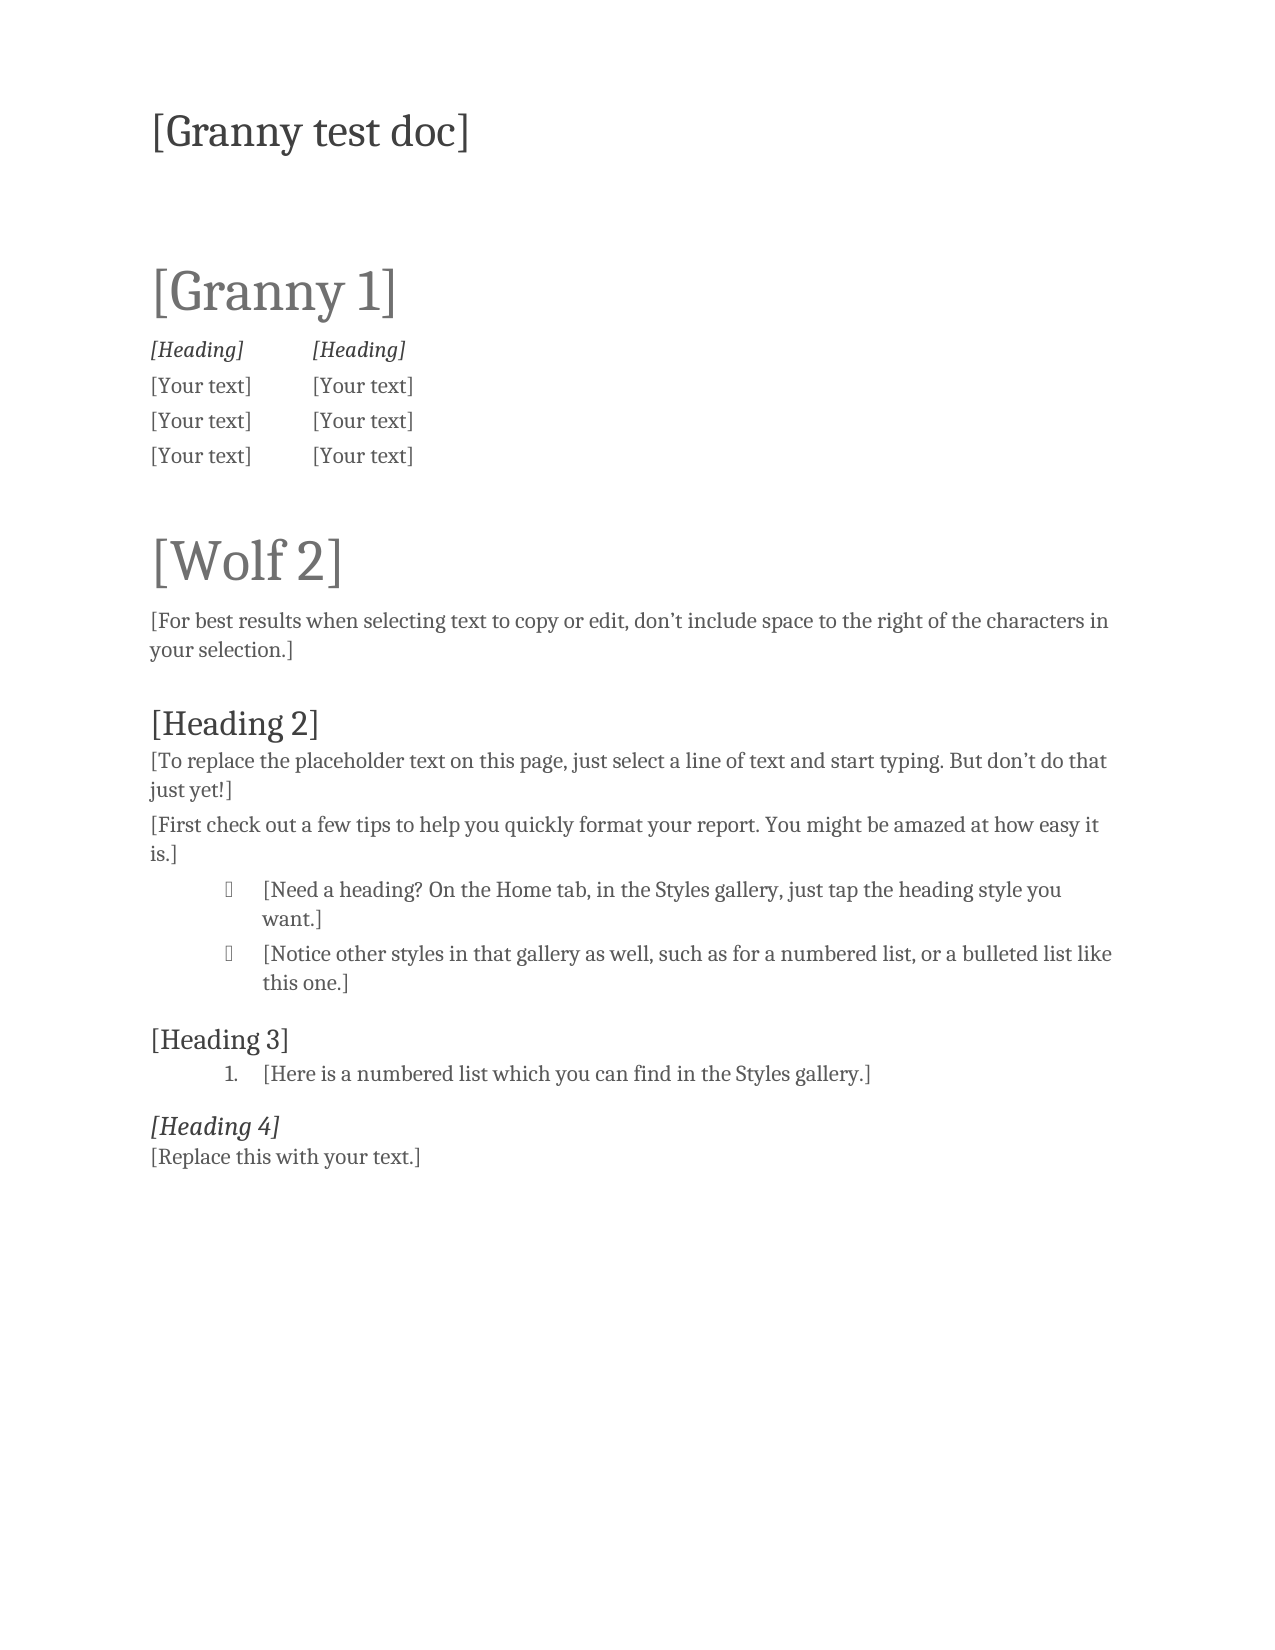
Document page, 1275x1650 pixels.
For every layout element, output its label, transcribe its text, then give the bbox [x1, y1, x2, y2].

subtitle [Heading 3] [150, 1023, 1125, 1057]
text [Replace this with your text.] [150, 1144, 1125, 1171]
table_cell [Your text] [150, 443, 312, 478]
table_header [Heading] [150, 337, 312, 372]
table_cell [Your text] [312, 408, 1125, 443]
text [First check out a few tips to help you quickly format your report. You might be amazed at how easy it is.] [150, 812, 1125, 867]
subtitle [Heading 2] [150, 703, 1125, 744]
title [Granny test doc] [150, 105, 1125, 158]
subtitle [Wolf 2] [150, 528, 1125, 595]
text [To replace the placeholder text on this page, just select a line of text and start typing. But don’t do that just yet!] [150, 748, 1125, 803]
list [Need a heading? On the Home tab, in the Styles gallery, just tap the heading style you want.] [225, 876, 1125, 932]
table_header [Heading] [312, 337, 1125, 372]
subtitle [Granny 1] [150, 258, 1125, 325]
table_cell [Your text] [312, 443, 1125, 478]
list [Notice other styles in that gallery as well, such as for a numbered list, or a bulleted list like this one.] [225, 941, 1125, 996]
text [For best results when selecting text to copy or edit, don’t include space to the right of the characters in your selection.] [150, 608, 1125, 663]
table_cell [Your text] [150, 408, 312, 443]
table_cell [Your text] [150, 373, 312, 408]
subtitle [Heading 4] [150, 1111, 1125, 1142]
table_cell [Your text] [312, 373, 1125, 408]
list [Here is a numbered list which you can find in the Styles gallery.] [225, 1061, 1125, 1087]
